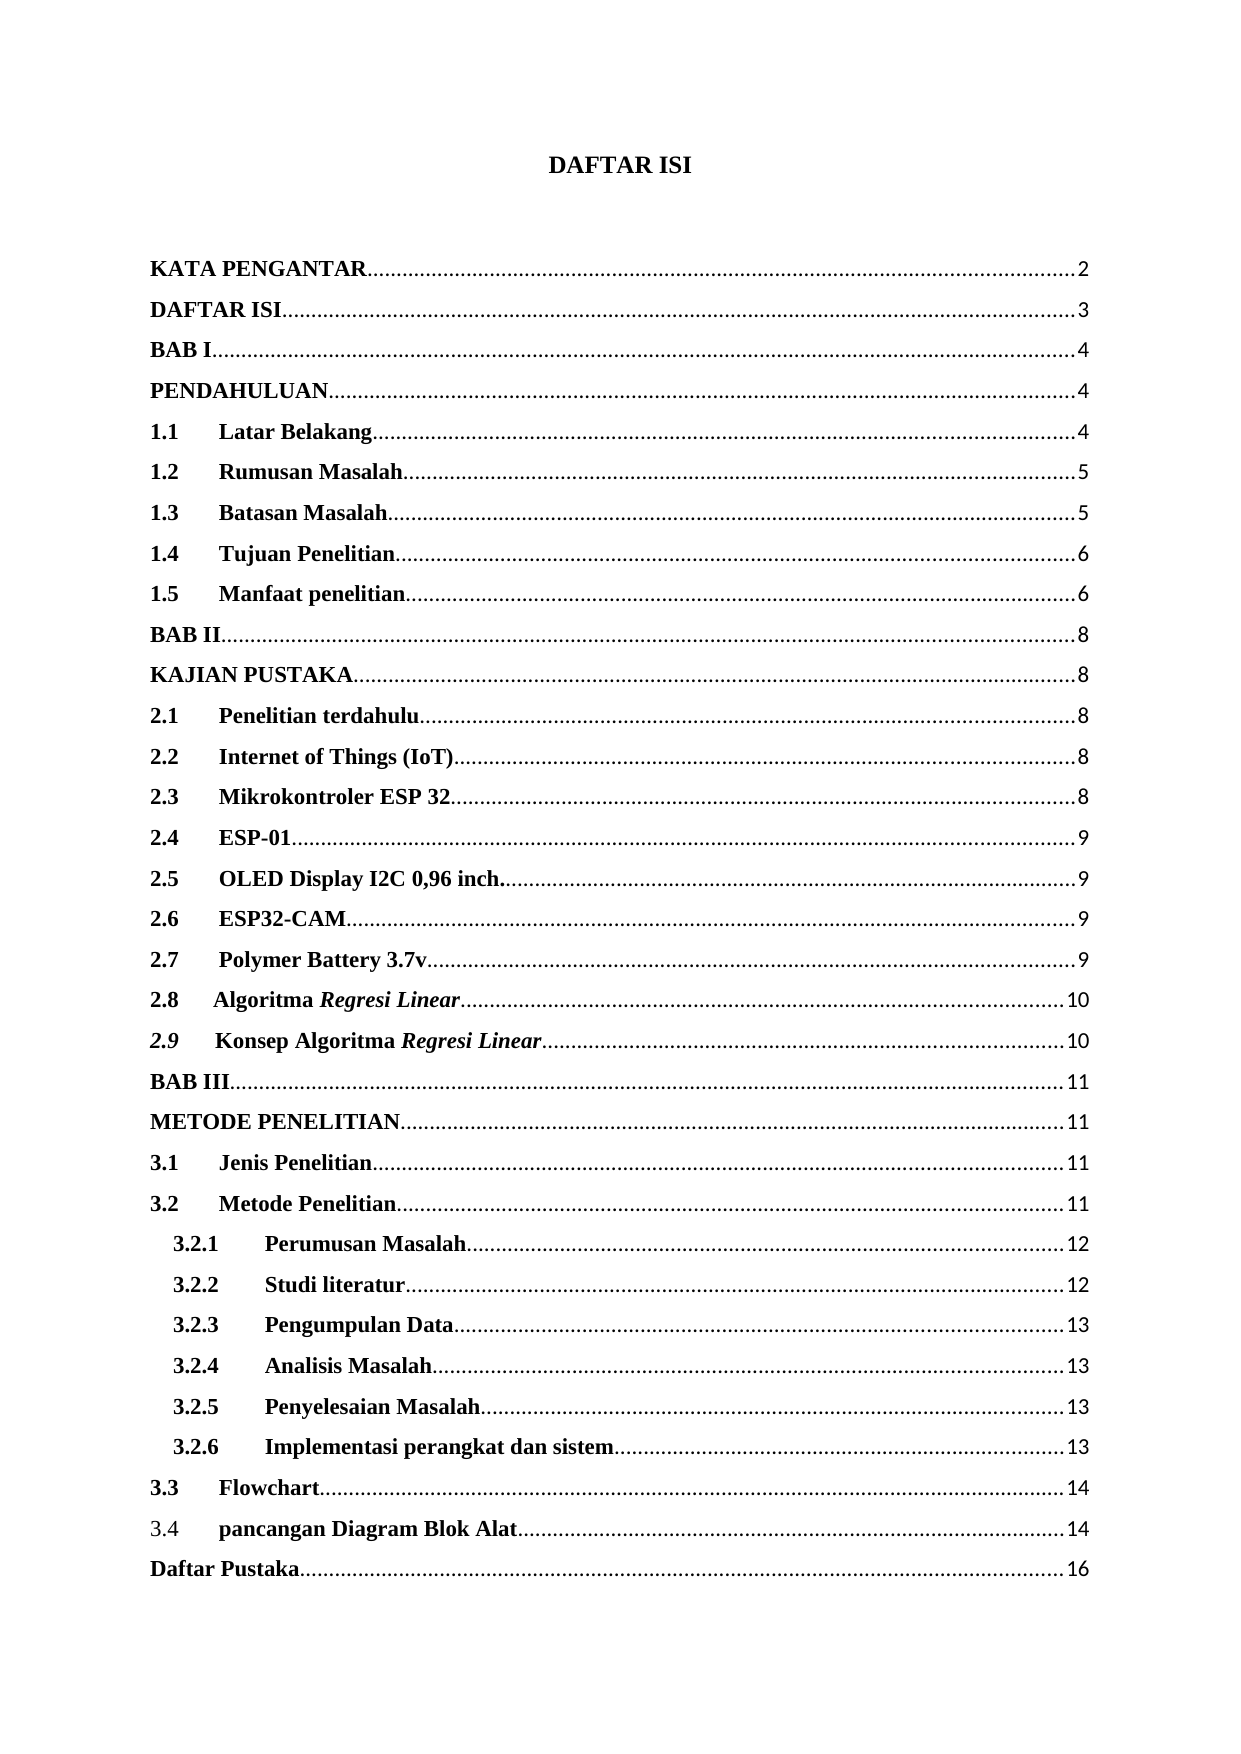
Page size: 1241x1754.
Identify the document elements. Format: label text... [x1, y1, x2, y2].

subtitle DAFTAR ISI [150, 150, 1090, 179]
